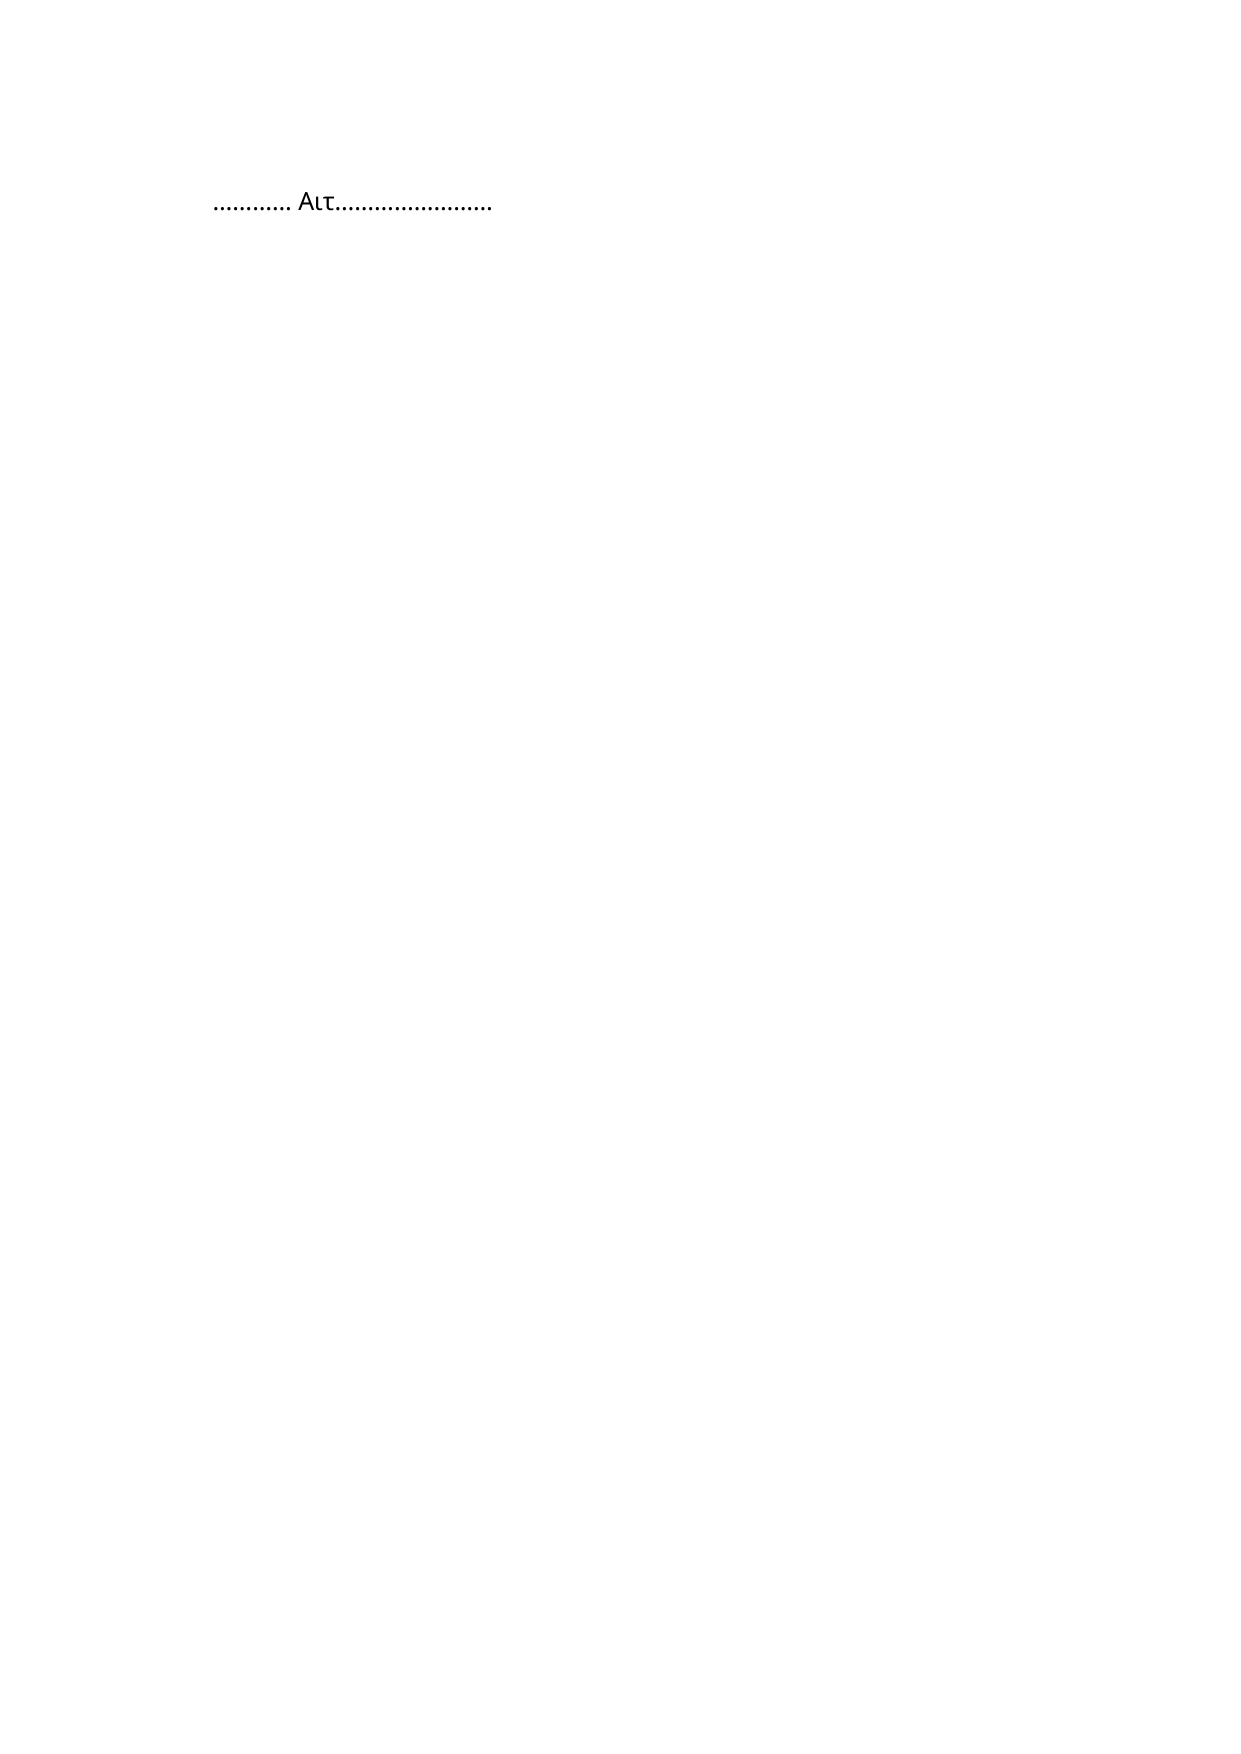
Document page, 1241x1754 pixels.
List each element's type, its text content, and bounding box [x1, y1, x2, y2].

text ………… Αιτ…………………… [47, 184, 583, 218]
